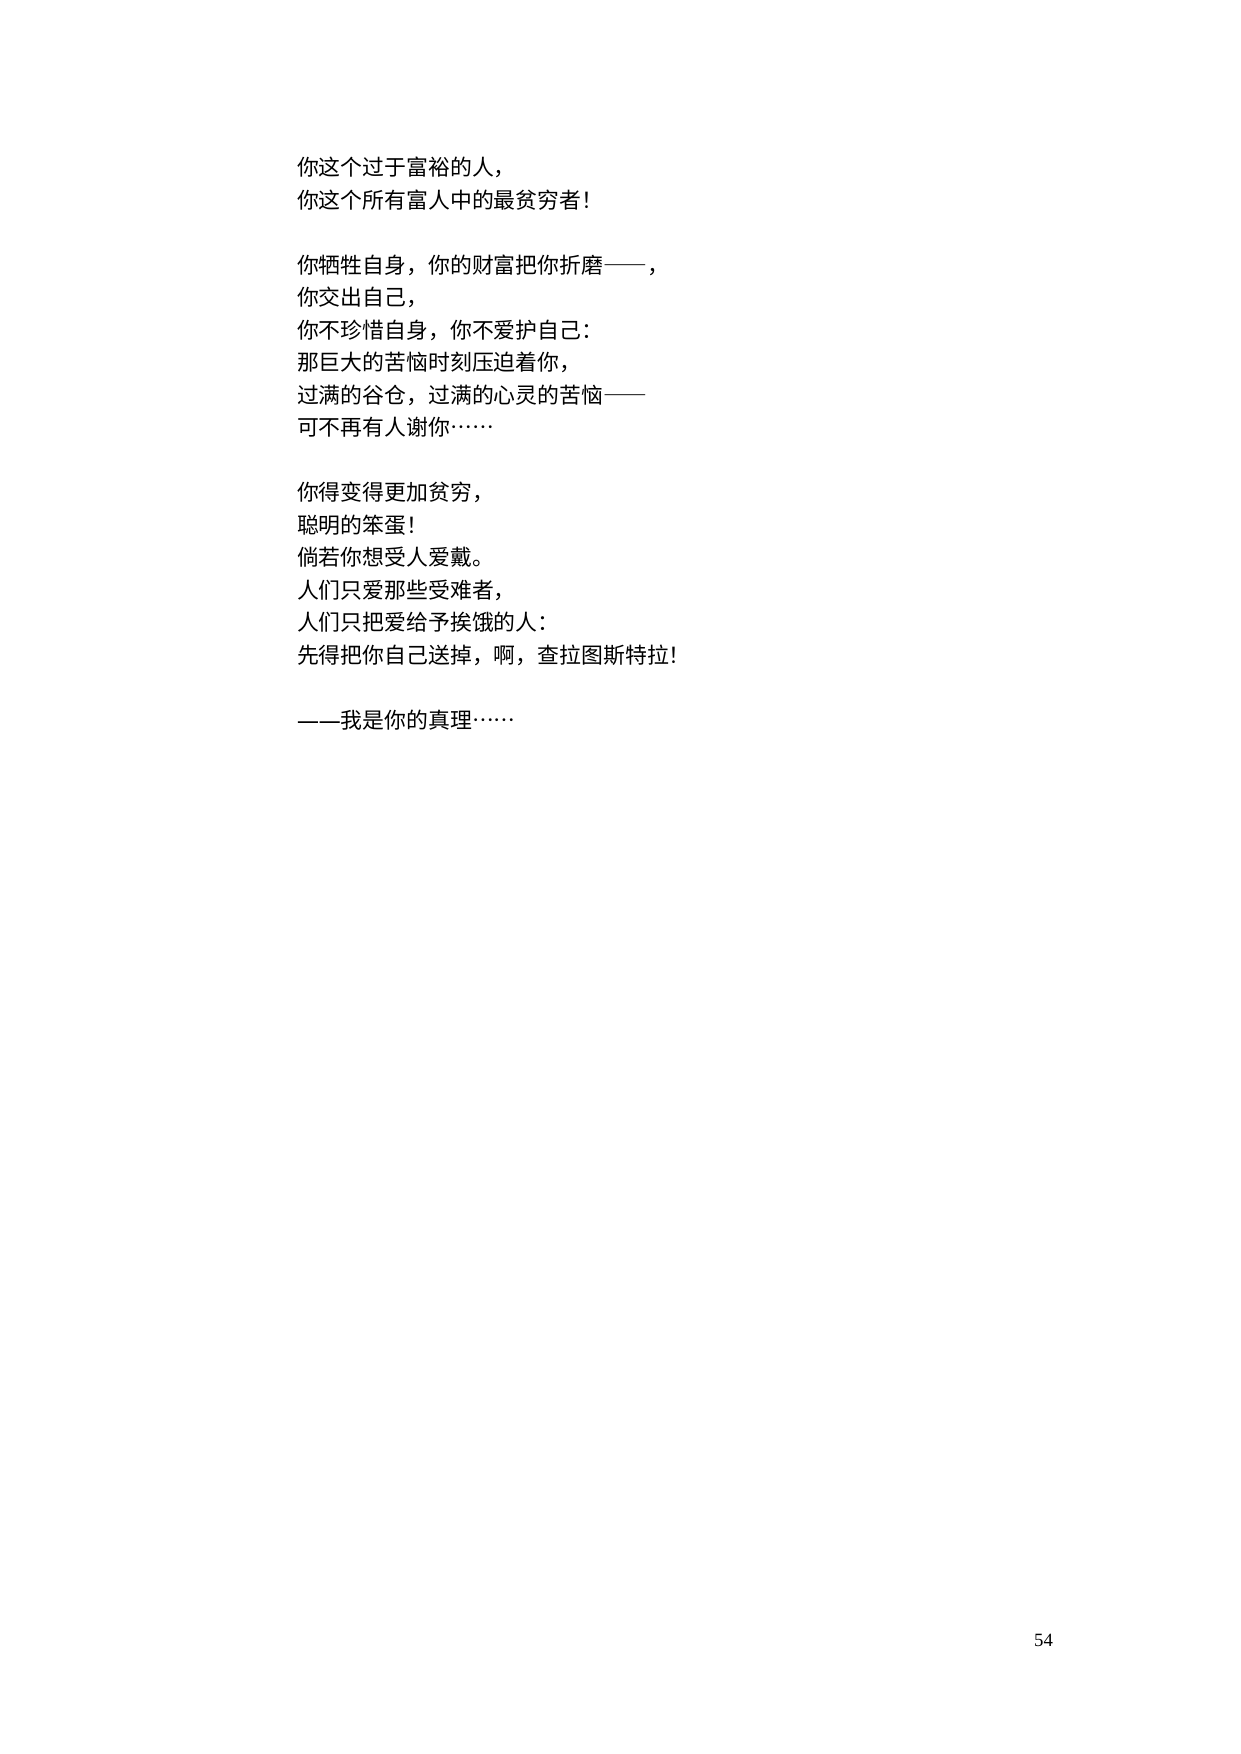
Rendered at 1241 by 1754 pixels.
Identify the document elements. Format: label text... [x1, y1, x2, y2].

text 你得变得更加贫穷， [187, 475, 1053, 507]
text 你不珍惜自身，你不爱护自己： [187, 312, 1053, 345]
text 过满的谷仓，过满的心灵的苦恼—— [187, 377, 1053, 410]
text 可不再有人谢你…… [187, 410, 1053, 442]
text 聪明的笨蛋！ [187, 507, 1053, 540]
text 你这个所有富人中的最贫穷者！ [187, 182, 1053, 215]
text 先得把你自己送掉，啊，查拉图斯特拉！ [187, 637, 1053, 670]
text 倘若你想受人爱戴。 [187, 540, 1053, 572]
text 人们只爱那些受难者， [187, 572, 1053, 605]
text 人们只把爱给予挨饿的人： [187, 605, 1053, 637]
text 你牺牲自身，你的财富把你折磨——， [187, 247, 1053, 280]
text 你这个过于富裕的人， [187, 150, 1053, 182]
text ——我是你的真理…… [187, 702, 1053, 735]
text 那巨大的苦恼时刻压迫着你， [187, 345, 1053, 377]
text 你交出自己， [187, 280, 1053, 312]
